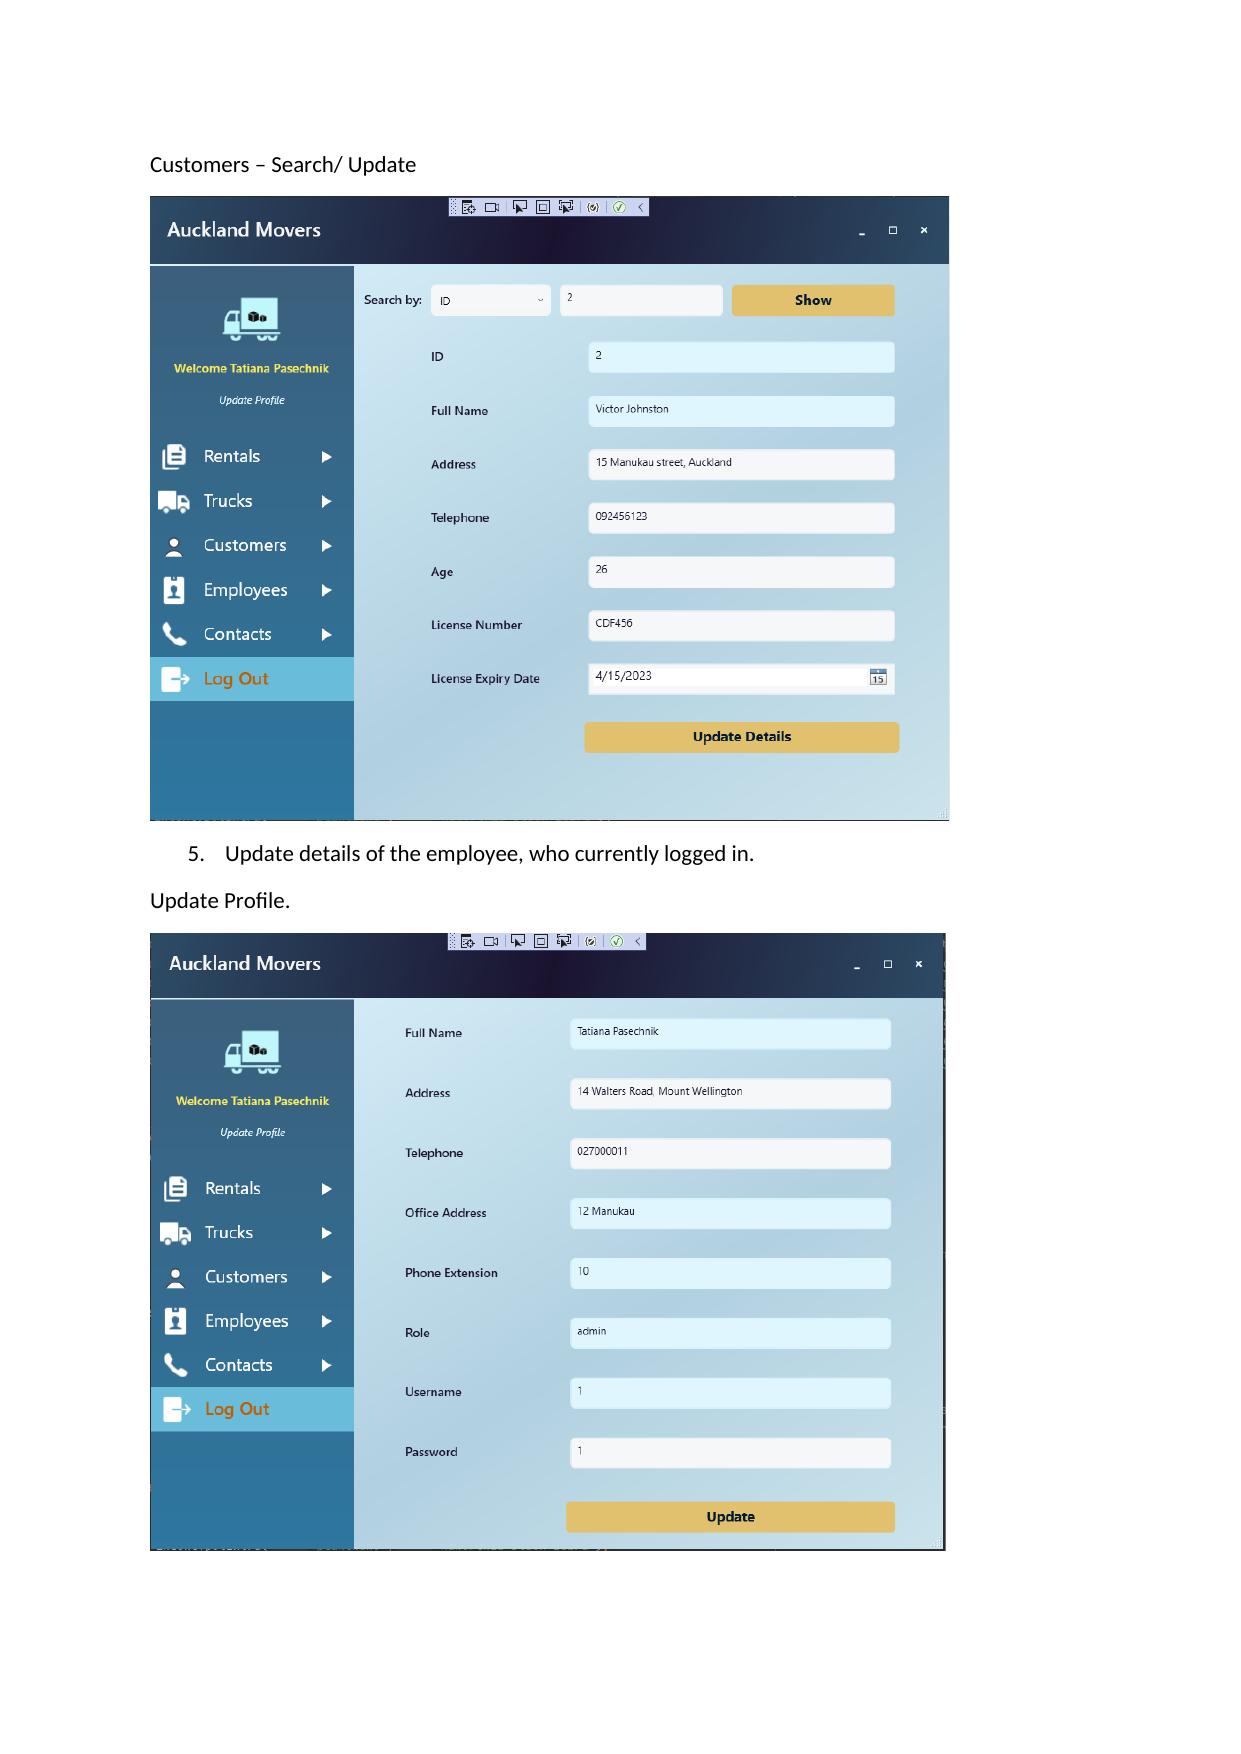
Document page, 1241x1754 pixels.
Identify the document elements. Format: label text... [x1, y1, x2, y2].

text Update Profile. [150, 886, 1090, 914]
picture [150, 933, 946, 1551]
picture [150, 196, 950, 821]
list Update details of the employee, who currently logged in. [187, 839, 1090, 867]
text Customers – Search/ Update [150, 150, 1090, 178]
